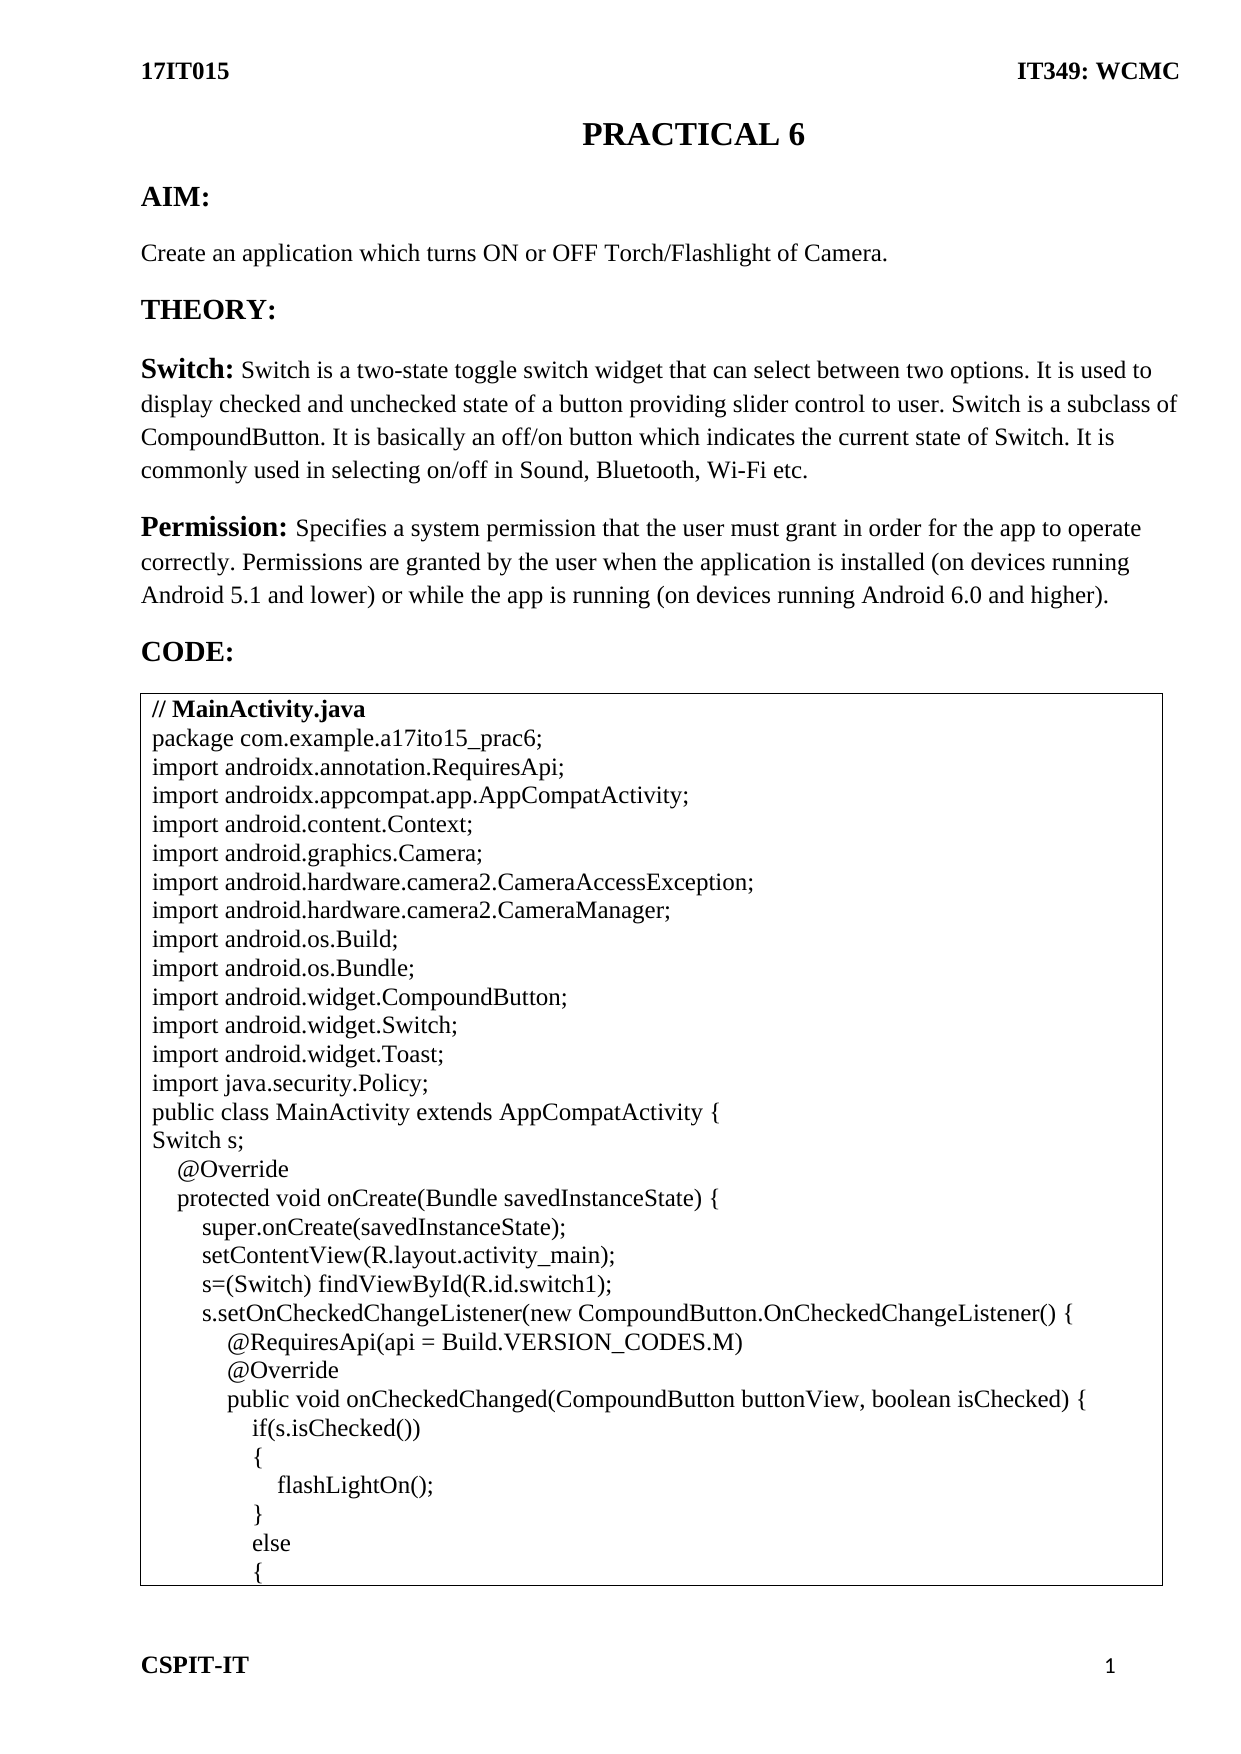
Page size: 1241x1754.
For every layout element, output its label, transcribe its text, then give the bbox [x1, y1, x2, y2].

text Permission: Specifies a system permission that the user must grant in order for the app to operate correctly. Permissions are granted by the user when the application is installed (on devices running Android 5.1 and lower) or while the app is running (on devices running Android 6.0 and higher). [141, 509, 1200, 608]
text THEORY: [141, 292, 1200, 325]
text PRACTICAL 6 [187, 114, 1200, 152]
text CODE: [141, 634, 1200, 667]
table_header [141, 694, 1162, 1585]
text Switch: Switch is a two-state toggle switch widget that can select between two options. It is used to display checked and unchecked state of a button providing slider control to user. Switch is a subclass of CompoundButton. It is basically an off/on button which indicates the current state of Switch. It is commonly used in selecting on/off in Sound, Bluetooth, Wi-Fi etc. [141, 351, 1200, 484]
text Create an application which turns ON or OFF Torch/Flashlight of Camera. [141, 238, 1200, 267]
text AIM: [141, 179, 1200, 212]
